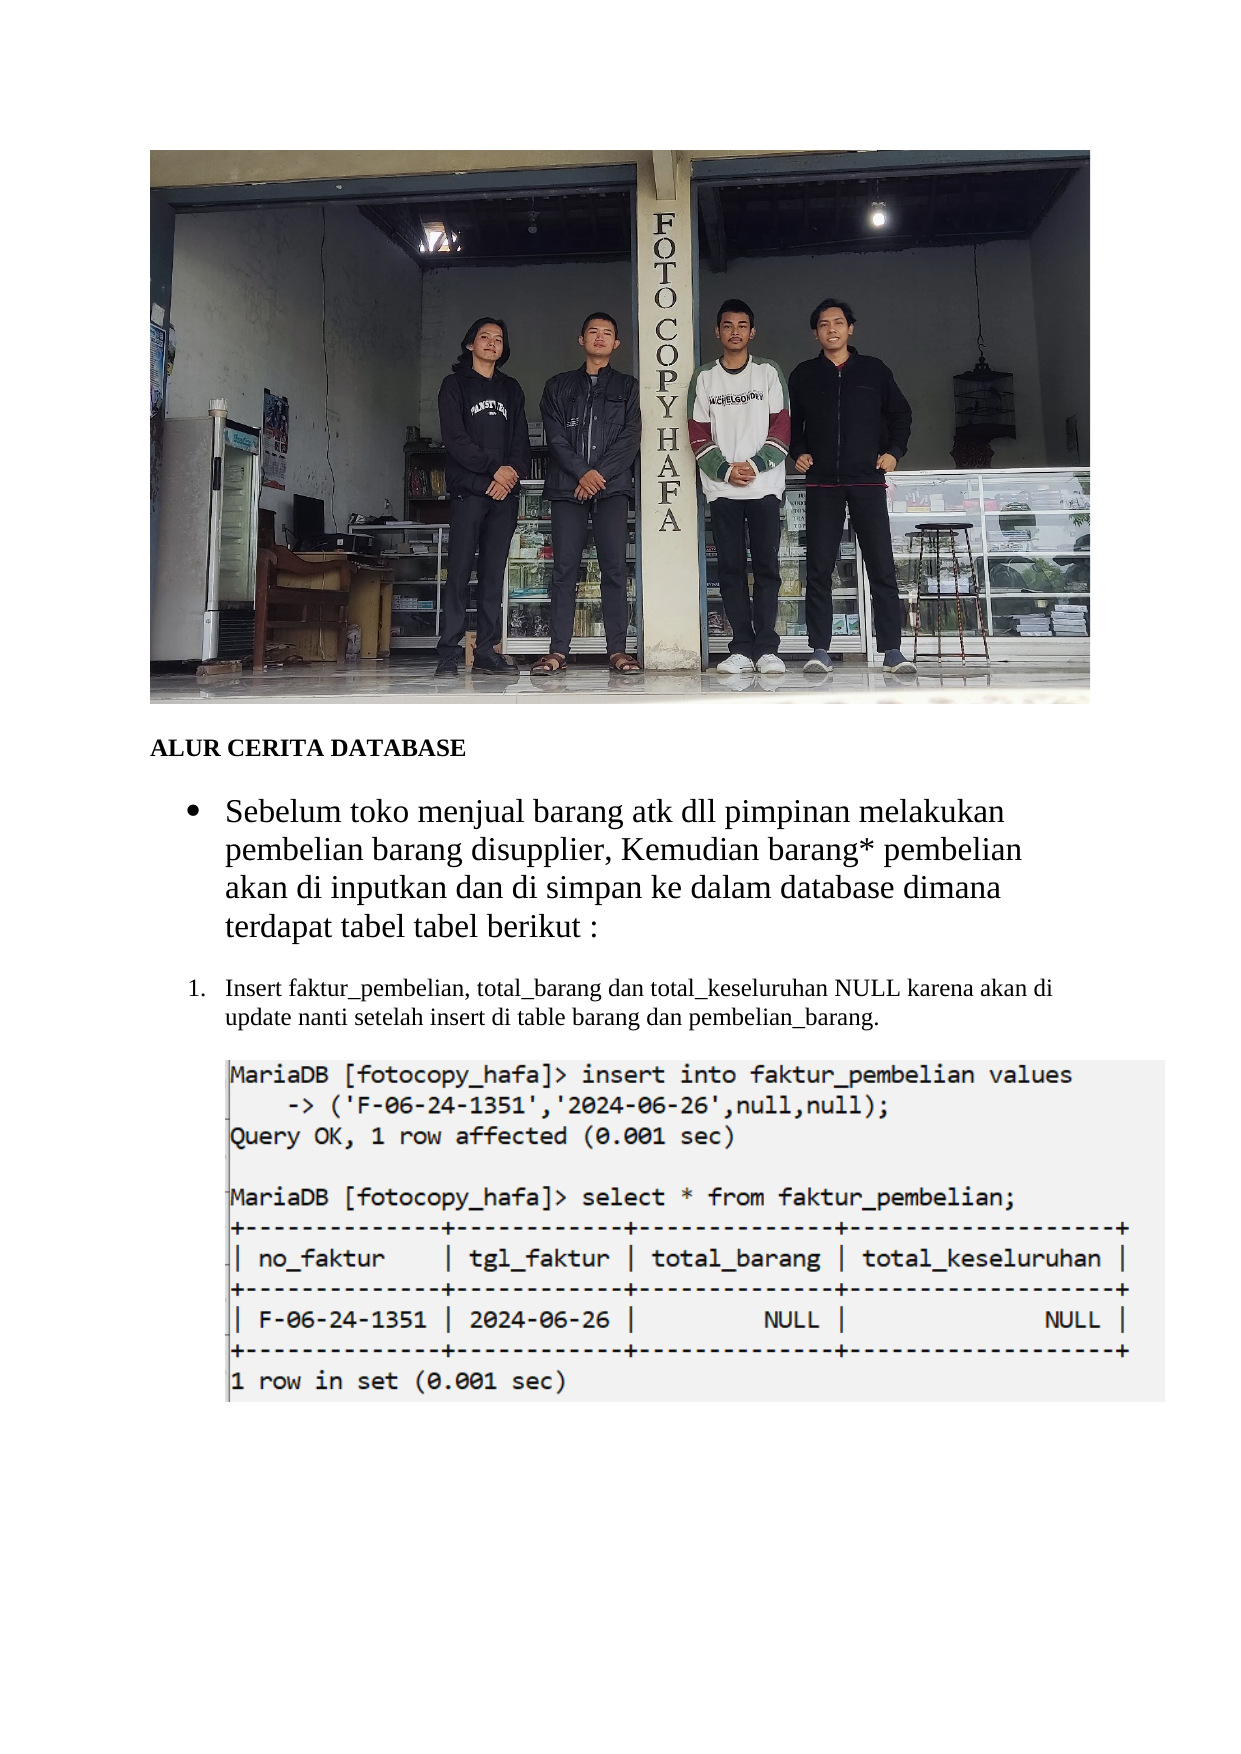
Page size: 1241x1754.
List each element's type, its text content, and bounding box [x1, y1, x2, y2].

picture [225, 1060, 1166, 1402]
picture [150, 150, 1091, 704]
list Insert faktur_pembelian, total_barang dan total_keseluruhan NULL karena akan di update nanti setelah insert di table barang dan pembelian_barang. [187, 973, 1090, 1031]
list Sebelum toko menjual barang atk dll pimpinan melakukan pembelian barang disupplier, Kemudian barang* pembelian akan di inputkan dan di simpan ke dalam database dimana terdapat tabel tabel berikut : [187, 791, 1090, 944]
text ALUR CERITA DATABASE [150, 733, 1090, 762]
